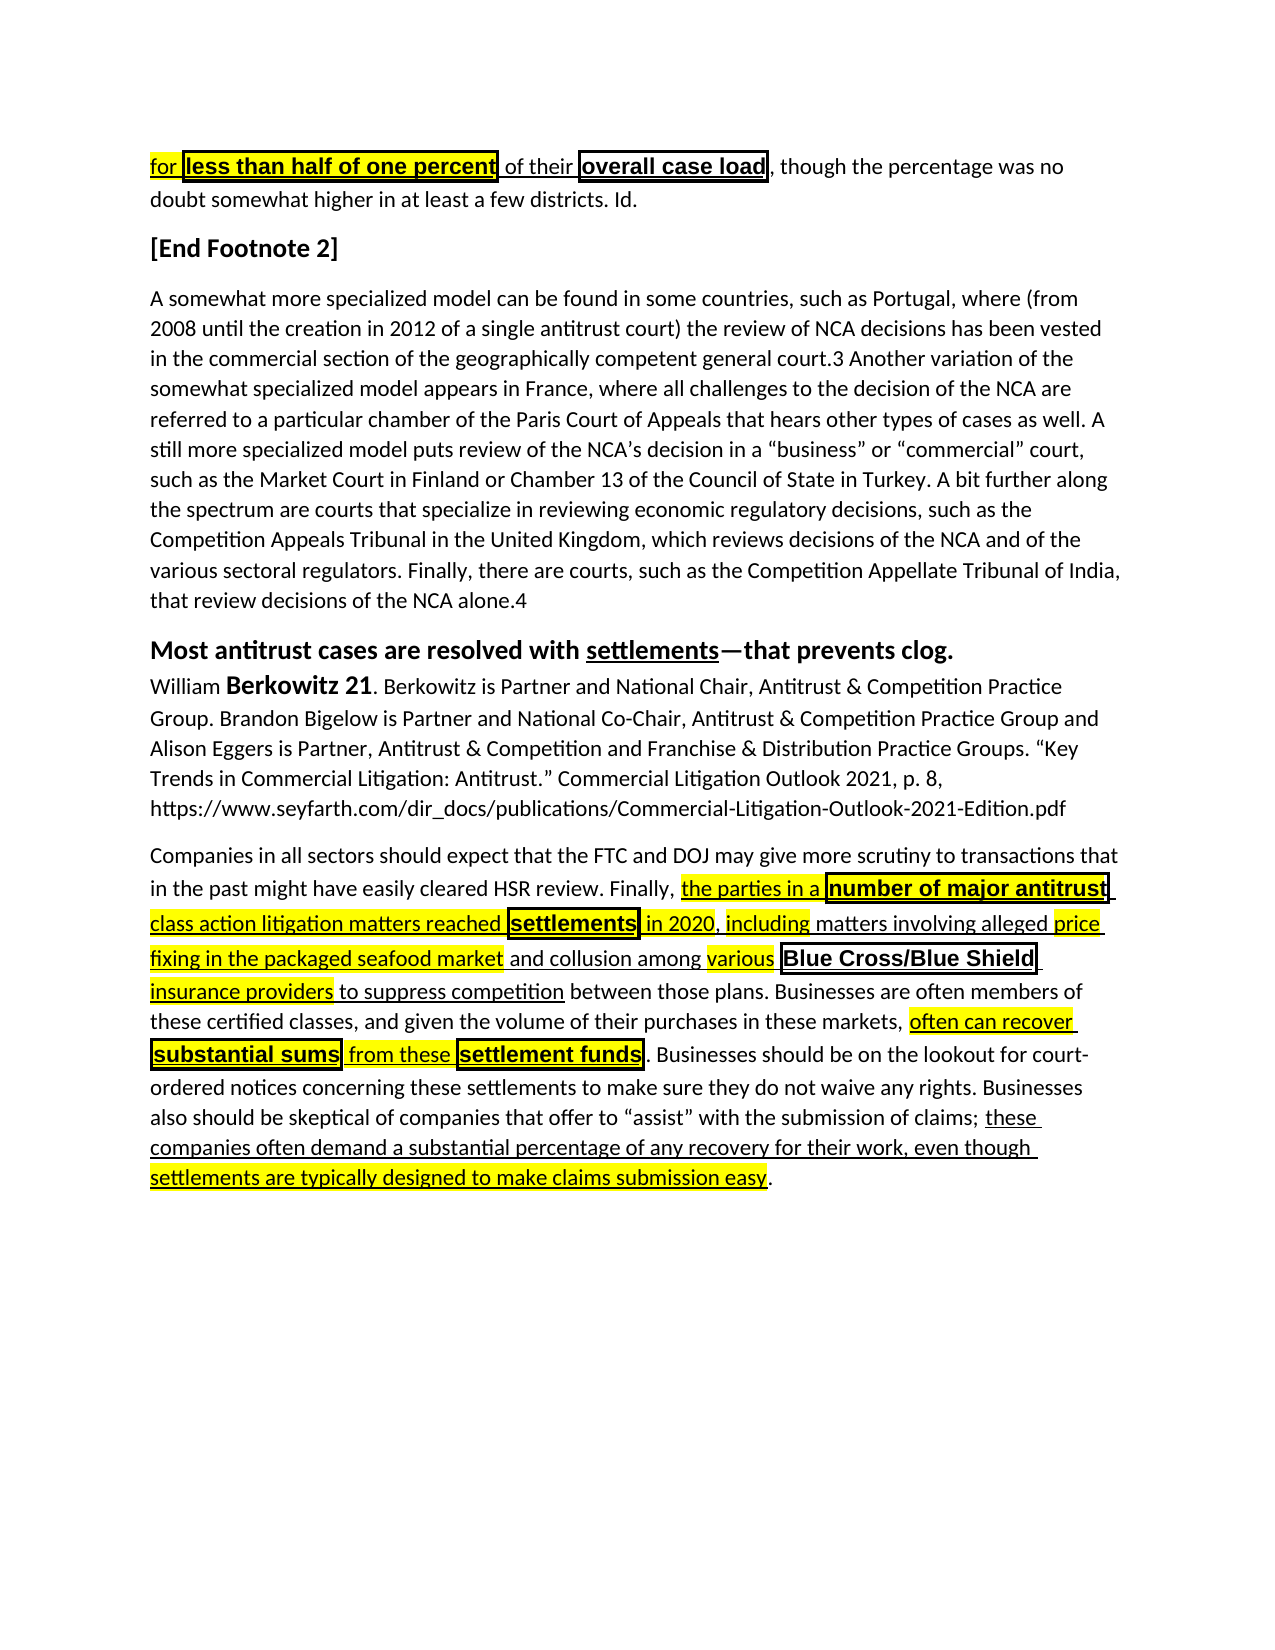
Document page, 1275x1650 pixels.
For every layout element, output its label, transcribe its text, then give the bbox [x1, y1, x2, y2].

text William Berkowitz 21. Berkowitz is Partner and National Chair, Antitrust & Competition Practice Group. Brandon Bigelow is Partner and National Co-Chair, Antitrust & Competition Practice Group and Alison Eggers is Partner, Antitrust & Competition and Franchise & Distribution Practice Groups. “Key Trends in Commercial Litigation: Antitrust.” Commercial Litigation Outlook 2021, p. 8, https://www.seyfarth.com/dir_docs/publications/Commercial-Litigation-Outlook-2021-Edition.pdf [150, 668, 1125, 822]
subtitle Most antitrust cases are resolved with settlements—that prevents clog. [150, 633, 1125, 666]
text A somewhat more specialized model can be found in some countries, such as Portugal, where (from 2008 until the creation in 2012 of a single antitrust court) the review of NCA decisions has been vested in the commercial section of the geographically competent general court.3 Another variation of the somewhat specialized model appears in France, where all challenges to the decision of the NCA are referred to a particular chamber of the Paris Court of Appeals that hears other types of cases as well. A still more specialized model puts review of the NCA’s decision in a “business” or “commercial” court, such as the Market Court in Finland or Chamber 13 of the Council of State in Turkey. A bit further along the spectrum are courts that specialize in reviewing economic regulatory decisions, such as the Competition Appeals Tribunal in the United Kingdom, which reviews decisions of the NCA and of the various sectoral regulators. Finally, there are courts, such as the Competition Appellate Tribunal of India, that review decisions of the NCA alone.4 [150, 284, 1125, 614]
text Companies in all sectors should expect that the FTC and DOJ may give more scrutiny to transactions that in the past might have easily cleared HSR review. Finally, the parties in a number of major antitrust class action litigation matters reached settlements in 2020, including matters involving alleged price fixing in the packaged seafood market and collusion among various Blue Cross/Blue Shield insurance providers to suppress competition between those plans. Businesses are often members of these certified classes, and given the volume of their purchases in these markets, often can recover substantial sums from these settlement funds. Businesses should be on the lookout for court-ordered notices concerning these settlements to make sure they do not waive any rights. Businesses also should be skeptical of companies that offer to “assist” with the submission of claims; these companies often demand a substantial percentage of any recovery for their work, even though settlements are typically designed to make claims submission easy. [150, 841, 1125, 1191]
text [150, 150, 1125, 213]
text [End Footnote 2] [150, 232, 1125, 265]
